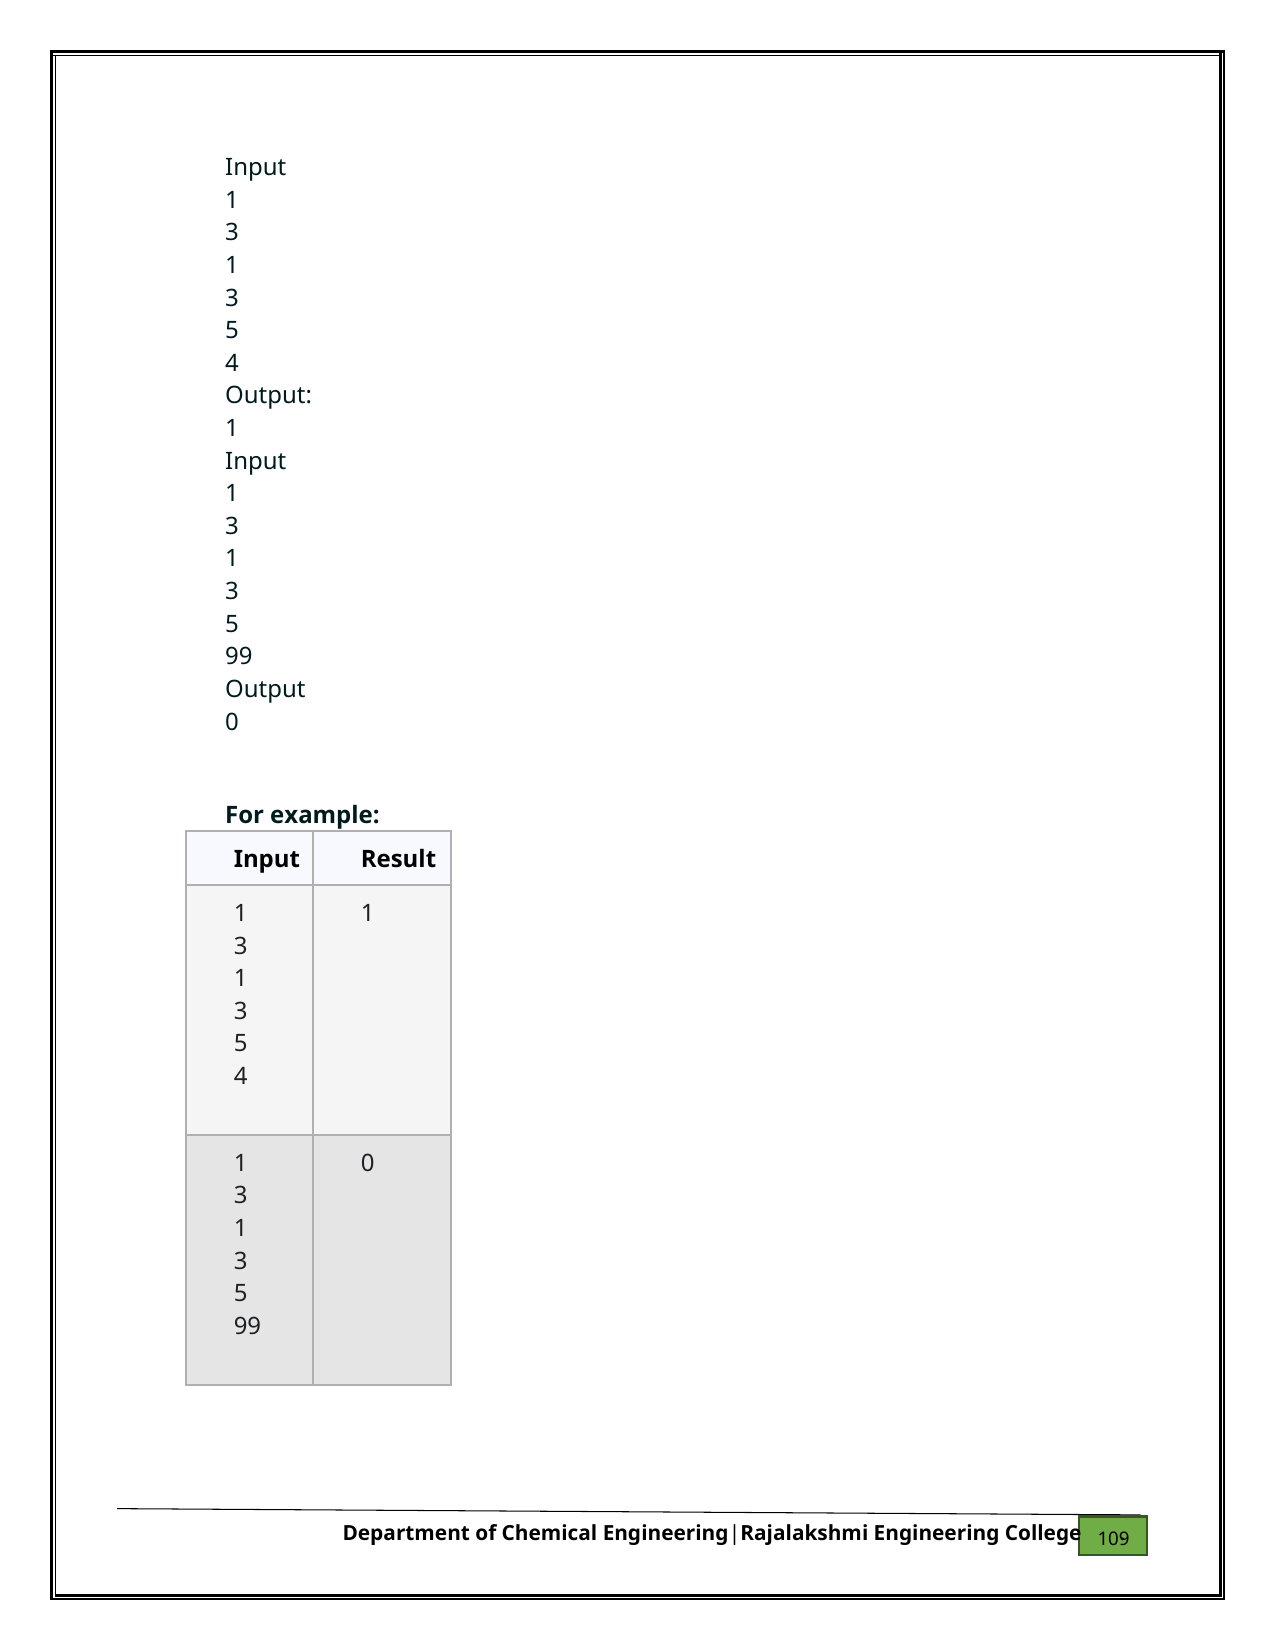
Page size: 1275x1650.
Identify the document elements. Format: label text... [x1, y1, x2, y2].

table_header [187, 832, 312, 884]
text 3 [225, 280, 1125, 313]
text Input [225, 443, 1125, 476]
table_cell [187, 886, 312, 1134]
text 5 [225, 313, 1125, 346]
text 99 [225, 639, 1125, 672]
text Input [225, 150, 1125, 183]
text 1 [225, 183, 1125, 215]
text 1 [225, 541, 1125, 574]
text 3 [225, 574, 1125, 606]
text 1 [225, 411, 1125, 443]
text Output: [225, 378, 1125, 411]
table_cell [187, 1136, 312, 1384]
text 0 [225, 704, 1125, 737]
text 4 [225, 346, 1125, 378]
text 3 [225, 509, 1125, 541]
text Output [225, 672, 1125, 704]
text 3 [225, 215, 1125, 248]
text 5 [225, 606, 1125, 639]
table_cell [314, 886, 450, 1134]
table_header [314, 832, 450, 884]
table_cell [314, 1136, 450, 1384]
text 1 [225, 476, 1125, 509]
text 1 [225, 248, 1125, 280]
text For example: [225, 797, 1125, 830]
